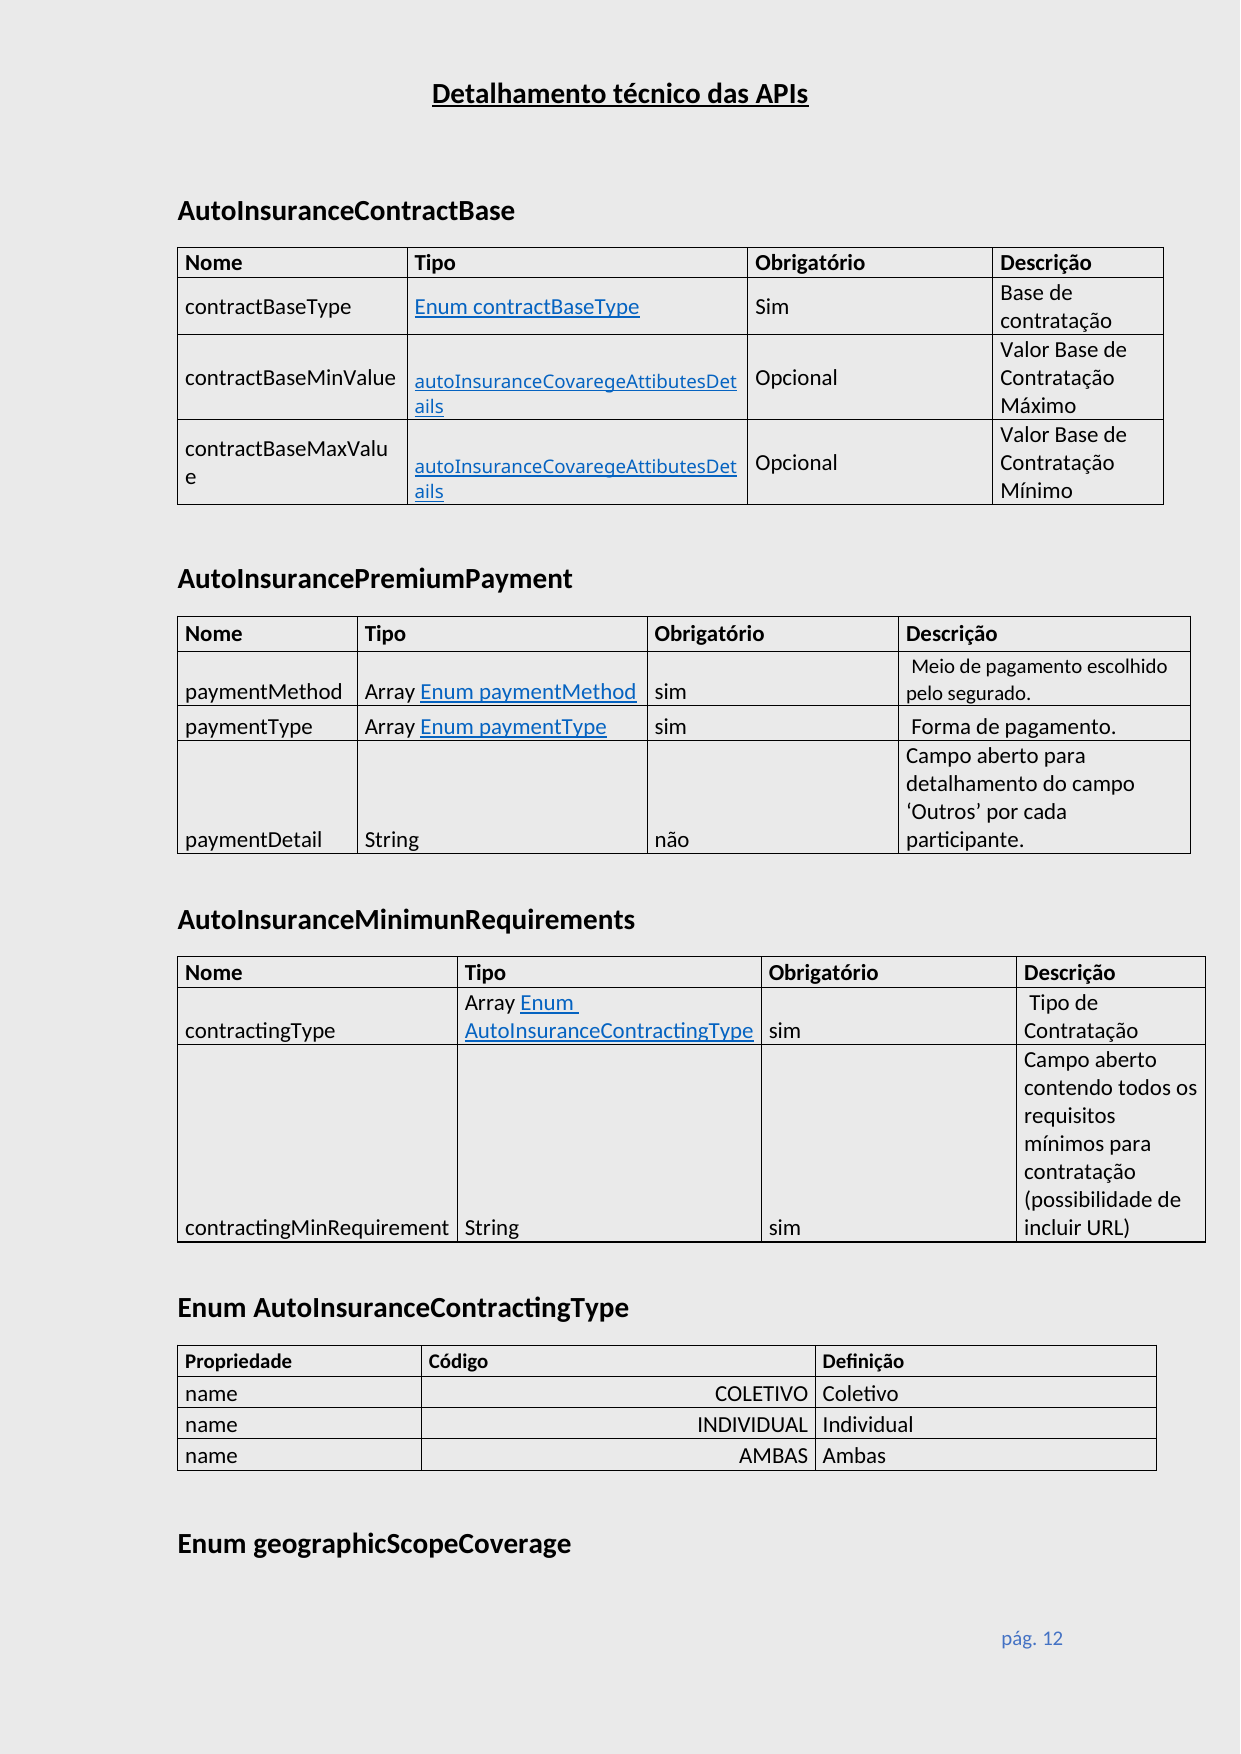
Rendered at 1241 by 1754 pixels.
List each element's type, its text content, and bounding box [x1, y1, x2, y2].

table_cell contractBaseMaxValue [178, 420, 407, 504]
table_cell COLETIVO [422, 1377, 815, 1407]
table_header Descrição [1017, 957, 1205, 987]
table_cell sim [762, 1045, 1016, 1241]
table_cell contractingMinRequirement [178, 1045, 457, 1241]
table_cell não [648, 741, 898, 853]
table_header Propriedade [178, 1346, 421, 1376]
table_cell Array Enum paymentType [358, 706, 647, 740]
table_cell autoInsuranceCovaregeAttibutesDetails [408, 420, 747, 504]
table_header Obrigatório [748, 248, 992, 277]
table_header Tipo [408, 248, 747, 277]
table_cell Enum contractBaseType [408, 278, 747, 334]
table_cell Valor Base de Contratação Máximo [993, 335, 1163, 419]
table_cell Base de contratação [993, 278, 1163, 334]
table_cell Coletivo [816, 1377, 1156, 1407]
table_header Obrigatório [762, 957, 1016, 987]
table_cell sim [648, 652, 898, 705]
table_cell Valor Base de Contratação Mínimo [993, 420, 1163, 504]
table_header Tipo [458, 957, 761, 987]
table_cell name [178, 1439, 421, 1469]
table_cell Campo aberto contendo todos os requisitos mínimos para contratação (possibilidade de incluir URL) [1017, 1045, 1205, 1241]
table_cell Array Enum AutoInsuranceContractingType [458, 988, 761, 1044]
table_cell name [178, 1408, 421, 1438]
text Enum geographicScopeCoverage [177, 1526, 1063, 1561]
text AutoInsuranceMinimunRequirements [177, 901, 1063, 937]
table_cell paymentType [178, 706, 357, 740]
table_cell Individual [816, 1408, 1156, 1438]
table_cell contractBaseType [178, 278, 407, 334]
table_header Definição [816, 1346, 1156, 1376]
table_header Nome [178, 957, 457, 987]
table_cell INDIVIDUAL [422, 1408, 815, 1438]
table_header Descrição [993, 248, 1163, 277]
table_cell Tipo de Contratação [1017, 988, 1205, 1044]
table_header Descrição [899, 617, 1190, 651]
table_cell Campo aberto para detalhamento do campo ‘Outros’ por cada participante. [899, 741, 1190, 853]
table_cell String [358, 741, 647, 853]
table_header Nome [178, 617, 357, 651]
table_cell Opcional [748, 335, 992, 419]
text Enum AutoInsuranceContractingType [177, 1289, 1063, 1325]
table_cell sim [648, 706, 898, 740]
table_cell paymentDetail [178, 741, 357, 853]
table_header Nome [178, 248, 407, 277]
table_cell sim [762, 988, 1016, 1044]
table_cell name [178, 1377, 421, 1407]
text AutoInsuranceContractBase [177, 192, 1063, 227]
table_header Código [422, 1346, 815, 1376]
table_cell String [458, 1045, 761, 1241]
table_cell Forma de pagamento. [899, 706, 1190, 740]
table_header Obrigatório [648, 617, 898, 651]
table_cell Meio de pagamento escolhido pelo segurado. [899, 652, 1190, 705]
table_cell AMBAS [422, 1439, 815, 1469]
table_cell paymentMethod [178, 652, 357, 705]
table_cell contractingType [178, 988, 457, 1044]
text AutoInsurancePremiumPayment [177, 561, 1063, 596]
table_cell autoInsuranceCovaregeAttibutesDetails [408, 335, 747, 419]
table_cell contractBaseMinValue [178, 335, 407, 419]
table_header Tipo [358, 617, 647, 651]
table_cell Sim [748, 278, 992, 334]
table_cell Opcional [748, 420, 992, 504]
table_cell Ambas [816, 1439, 1156, 1469]
table_cell Array Enum paymentMethod [358, 652, 647, 705]
